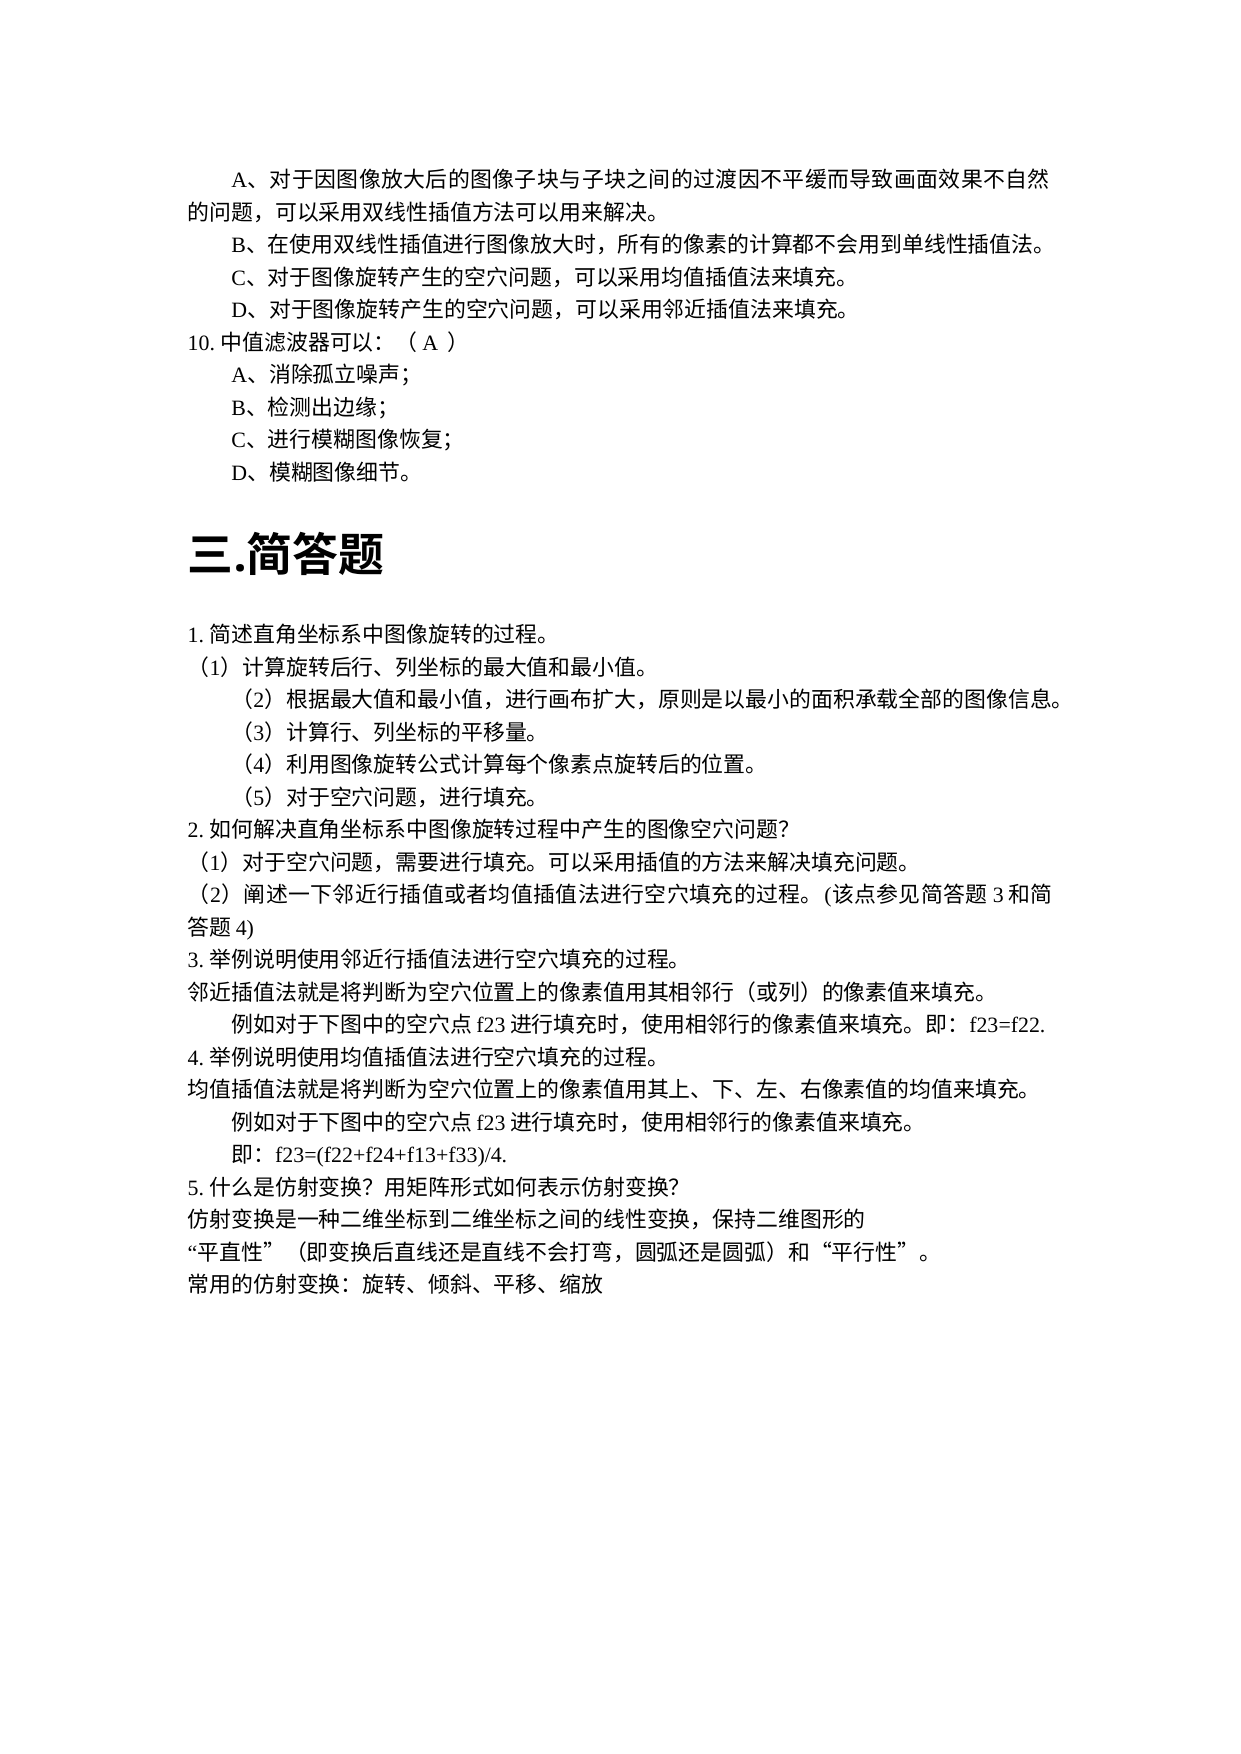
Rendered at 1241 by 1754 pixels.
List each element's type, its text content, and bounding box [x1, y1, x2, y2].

text 5. 什么是仿射变换？用矩阵形式如何表示仿射变换？ [187, 1169, 1053, 1202]
text （3）计算行、列坐标的平移量。 [187, 714, 1053, 747]
text A、消除孤立噪声； [187, 357, 1053, 389]
text 邻近插值法就是将判断为空穴位置上的像素值用其相邻行（或列）的像素值来填充。 [187, 974, 1053, 1007]
text （4）利用图像旋转公式计算每个像素点旋转后的位置。 [187, 747, 1053, 779]
text 例如对于下图中的空穴点f23进行填充时，使用相邻行的像素值来填充。 [187, 1104, 1053, 1137]
text 3. 举例说明使用邻近行插值法进行空穴填充的过程。 [187, 942, 1053, 974]
text D、模糊图像细节。 [187, 454, 1053, 487]
text C、进行模糊图像恢复； [187, 422, 1053, 454]
text B、在使用双线性插值进行图像放大时，所有的像素的计算都不会用到单线性插值法。 [187, 227, 1053, 259]
text 三.简答题 [187, 503, 1053, 601]
text （2）根据最大值和最小值，进行画布扩大，原则是以最小的面积承载全部的图像信息。 [187, 682, 1053, 714]
text （1）计算旋转后行、列坐标的最大值和最小值。 [187, 649, 1053, 682]
text C、对于图像旋转产生的空穴问题，可以采用均值插值法来填充。 [187, 259, 1053, 292]
text B、检测出边缘； [187, 389, 1053, 422]
text 2. 如何解决直角坐标系中图像旋转过程中产生的图像空穴问题？ [187, 812, 1053, 844]
text D、对于图像旋转产生的空穴问题，可以采用邻近插值法来填充。 [187, 292, 1053, 324]
text 1. 简述直角坐标系中图像旋转的过程。 [187, 617, 1053, 649]
text （5）对于空穴问题，进行填充。 [187, 779, 1053, 812]
text （1）对于空穴问题，需要进行填充。可以采用插值的方法来解决填充问题。 [187, 844, 1053, 877]
text 均值插值法就是将判断为空穴位置上的像素值用其上、下、左、右像素值的均值来填充。 [187, 1072, 1053, 1104]
text 10. 中值滤波器可以：（ A ） [187, 324, 1053, 357]
text （2）阐述一下邻近行插值或者均值插值法进行空穴填充的过程。(该点参见简答题3和简答题4) [187, 877, 1053, 942]
text 4. 举例说明使用均值插值法进行空穴填充的过程。 [187, 1039, 1053, 1072]
text 常用的仿射变换：旋转、倾斜、平移、缩放 [187, 1267, 1053, 1299]
text 仿射变换是一种二维坐标到二维坐标之间的线性变换，保持二维图形的 [187, 1202, 1053, 1234]
text A、对于因图像放大后的图像子块与子块之间的过渡因不平缓而导致画面效果不自然的问题，可以采用双线性插值方法可以用来解决。 [187, 162, 1053, 227]
text 即：f23=(f22+f24+f13+f33)/4. [187, 1137, 1053, 1169]
text “平直性”（即变换后直线还是直线不会打弯，圆弧还是圆弧）和“平行性”。 [187, 1234, 1053, 1267]
text 例如对于下图中的空穴点f23进行填充时，使用相邻行的像素值来填充。即：f23=f22. [187, 1007, 1053, 1039]
